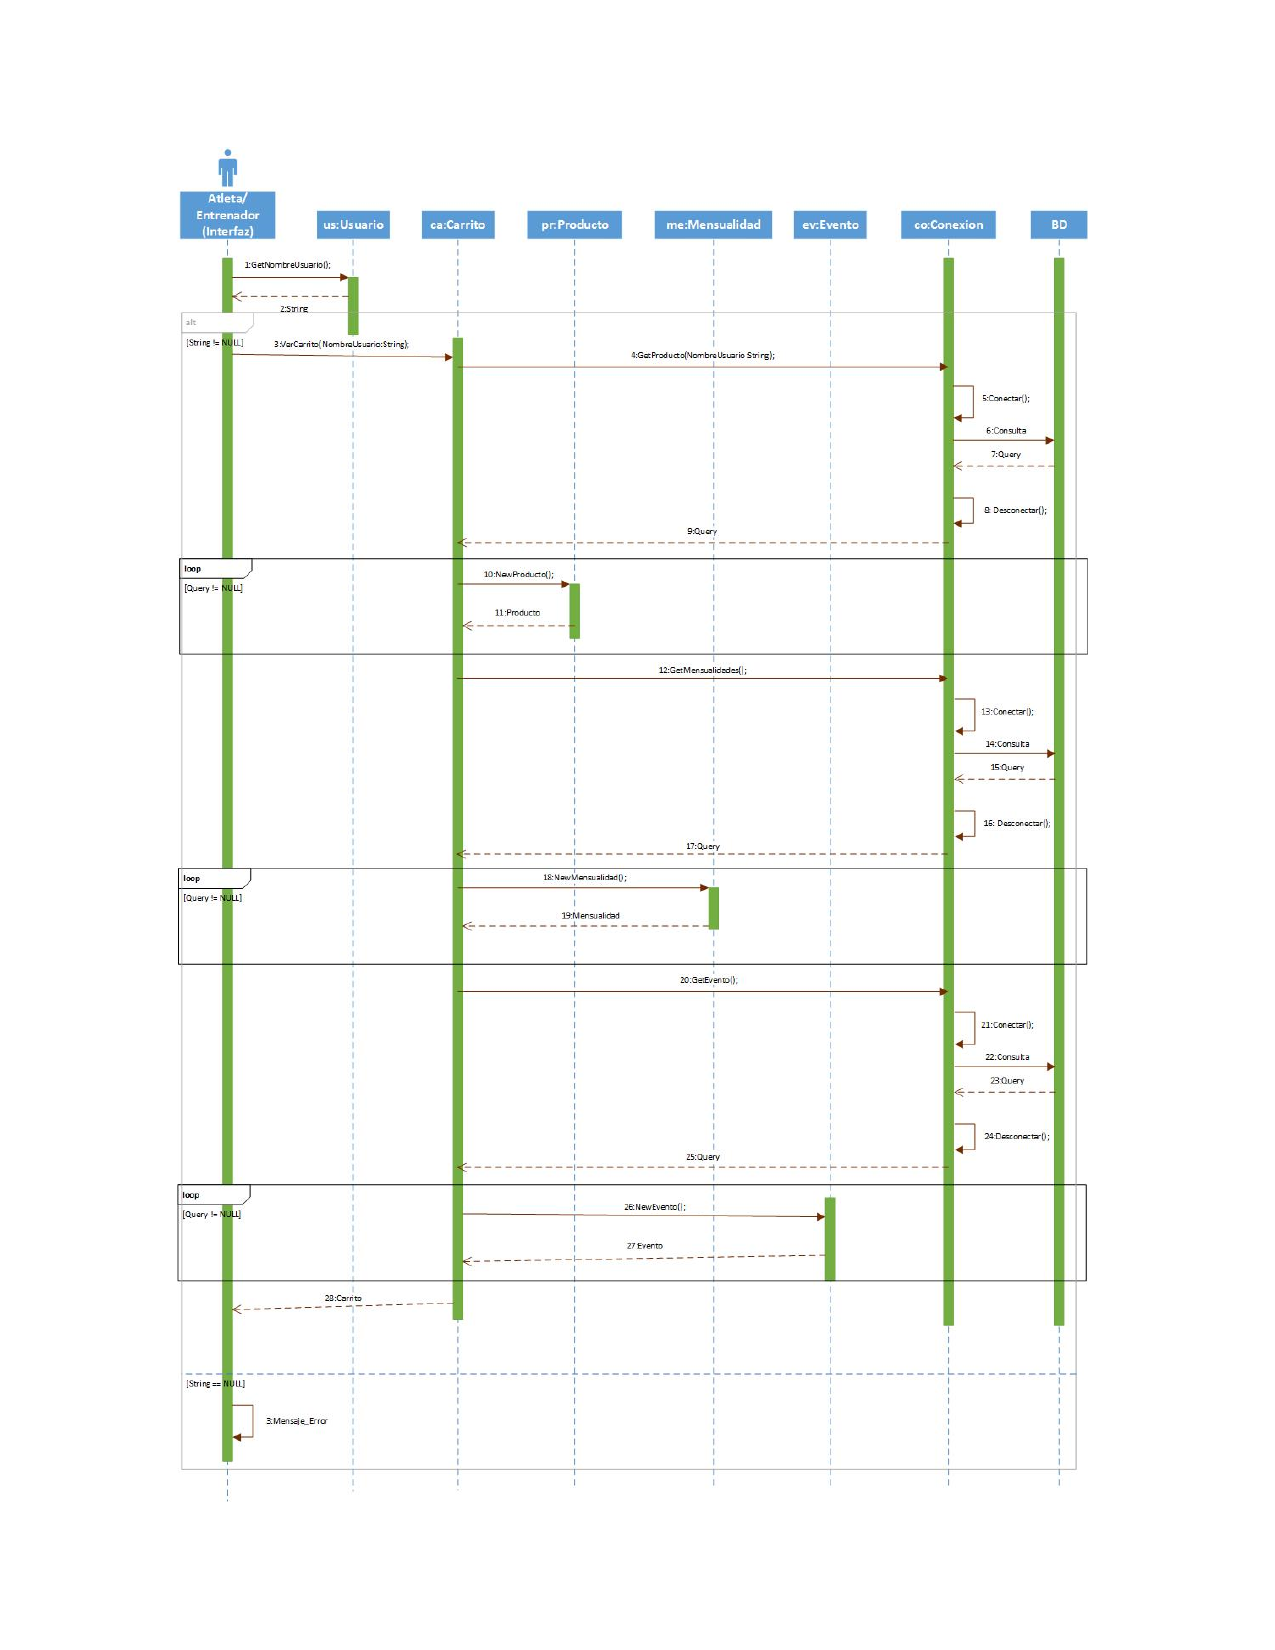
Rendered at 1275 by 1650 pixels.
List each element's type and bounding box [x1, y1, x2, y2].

picture [177, 147, 1088, 1502]
